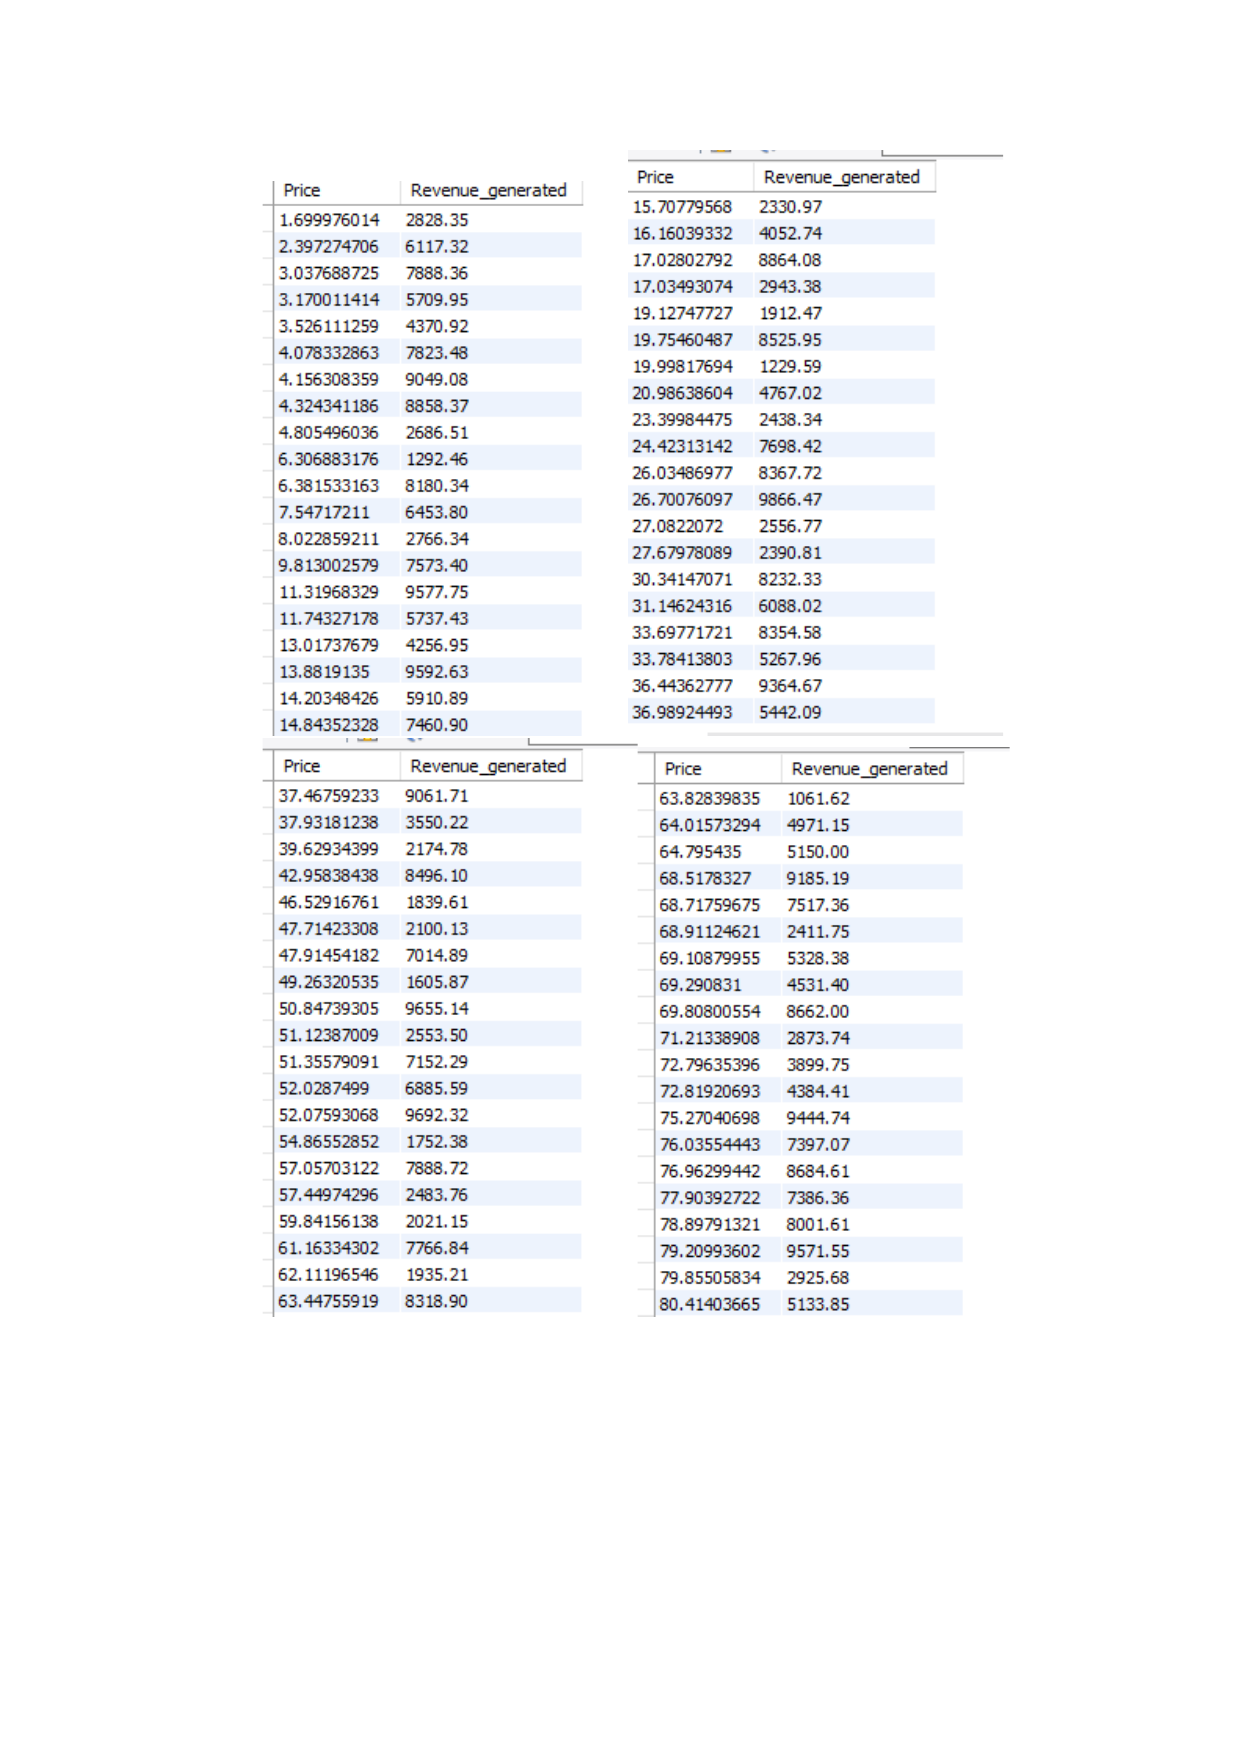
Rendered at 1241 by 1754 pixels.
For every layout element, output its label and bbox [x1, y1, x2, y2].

picture [262, 738, 1010, 1317]
picture [262, 150, 1004, 736]
